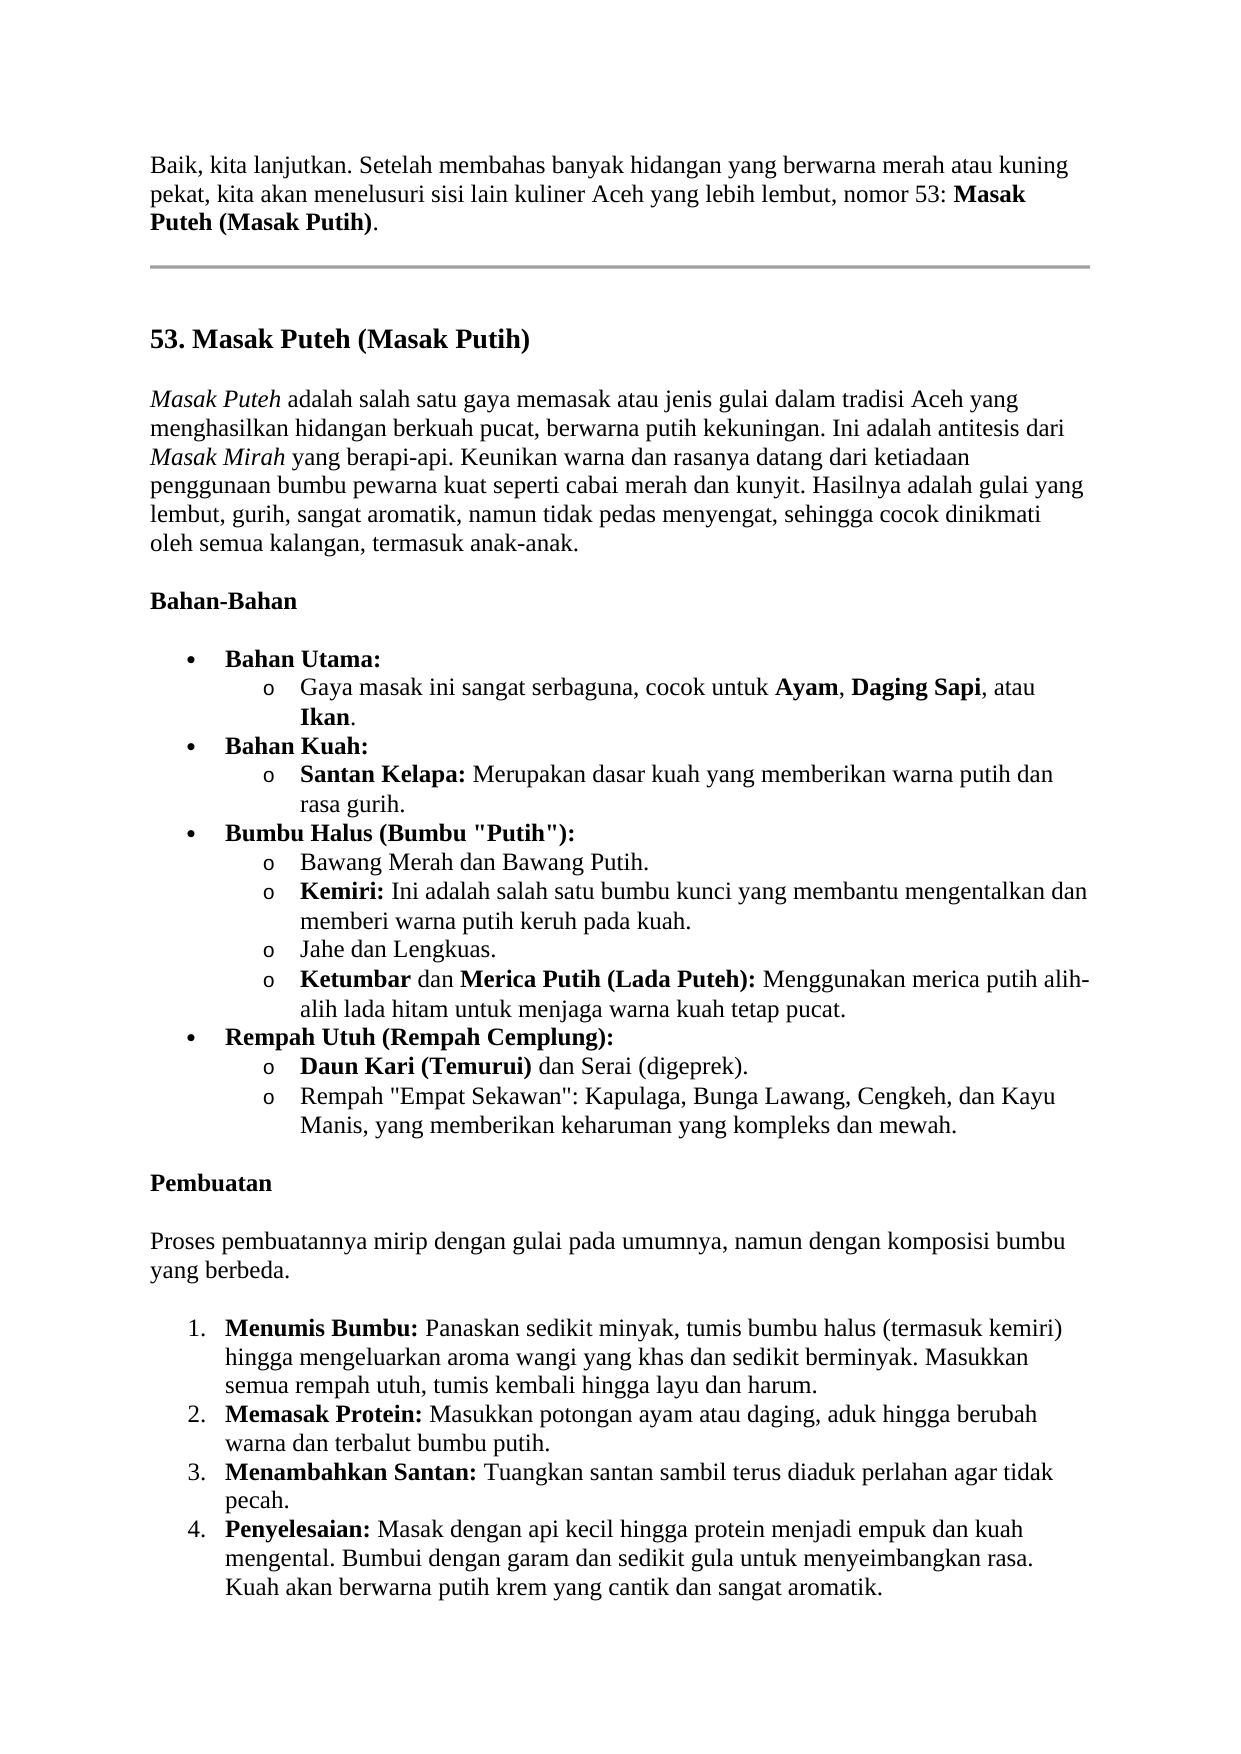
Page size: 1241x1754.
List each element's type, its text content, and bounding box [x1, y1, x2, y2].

text Proses pembuatannya mirip dengan gulai pada umumnya, namun dengan komposisi bumbu yang berbeda. [150, 1226, 1090, 1284]
list Penyelesaian: Masak dengan api kecil hingga protein menjadi empuk dan kuah mengental. Bumbui dengan garam dan sedikit gula untuk menyeimbangkan rasa. Kuah akan berwarna putih krem yang cantik dan sangat aromatik. [187, 1514, 1090, 1600]
text Bahan-Bahan [150, 586, 1090, 614]
list Ketumbar dan Merica Putih (Lada Puteh): Menggunakan merica putih alih-alih lada hitam untuk menjaga warna kuah tetap pucat. [262, 964, 1090, 1022]
list Menumis Bumbu: Panaskan sedikit minyak, tumis bumbu halus (termasuk kemiri) hingga mengeluarkan aroma wangi yang khas dan sedikit berminyak. Masukkan semua rempah utuh, tumis kembali hingga layu dan harum. [187, 1313, 1090, 1399]
list Gaya masak ini sangat serbaguna, cocok untuk Ayam, Daging Sapi, atau Ikan. [262, 672, 1090, 731]
list Bahan Utama: [187, 644, 1090, 672]
list Santan Kelapa: Merupakan dasar kuah yang memberikan warna putih dan rasa gurih. [262, 759, 1090, 818]
list Daun Kari (Temurui) dan Serai (digeprek). [262, 1051, 1090, 1081]
list Bawang Merah dan Bawang Putih. [262, 847, 1090, 876]
list Memasak Protein: Masukkan potongan ayam atau daging, aduk hingga berubah warna dan terbalut bumbu putih. [187, 1399, 1090, 1457]
list Rempah "Empat Sekawan": Kapulaga, Bunga Lawang, Cengkeh, dan Kayu Manis, yang memberikan keharuman yang kompleks dan mewah. [262, 1081, 1090, 1139]
text Masak Puteh adalah salah satu gaya memasak atau jenis gulai dalam tradisi Aceh yang menghasilkan hidangan berkuah pucat, berwarna putih kekuningan. Ini adalah antitesis dari Masak Mirah yang berapi-api. Keunikan warna dan rasanya datang dari ketiadaan penggunaan bumbu pewarna kuat seperti cabai merah dan kunyit. Hasilnya adalah gulai yang lembut, gurih, sangat aromatik, namun tidak pedas menyengat, sehingga cocok dinikmati oleh semua kalangan, termasuk anak-anak. [150, 384, 1090, 557]
list Menambahkan Santan: Tuangkan santan sambil terus diaduk perlahan agar tidak pecah. [187, 1457, 1090, 1514]
text Baik, kita lanjutkan. Setelah membahas banyak hidangan yang berwarna merah atau kuning pekat, kita akan menelusuri sisi lain kuliner Aceh yang lebih lembut, nomor 53: Masak Puteh (Masak Putih). [150, 150, 1090, 236]
list Bumbu Halus (Bumbu "Putih"): [187, 818, 1090, 847]
list Jahe dan Lengkuas. [262, 934, 1090, 964]
text Pembuatan [150, 1168, 1090, 1197]
list Kemiri: Ini adalah salah satu bumbu kunci yang membantu mengentalkan dan memberi warna putih keruh pada kuah. [262, 876, 1090, 934]
list Rempah Utuh (Rempah Cemplung): [187, 1022, 1090, 1051]
text 53. Masak Puteh (Masak Putih) [150, 323, 1090, 355]
list Bahan Kuah: [187, 731, 1090, 759]
